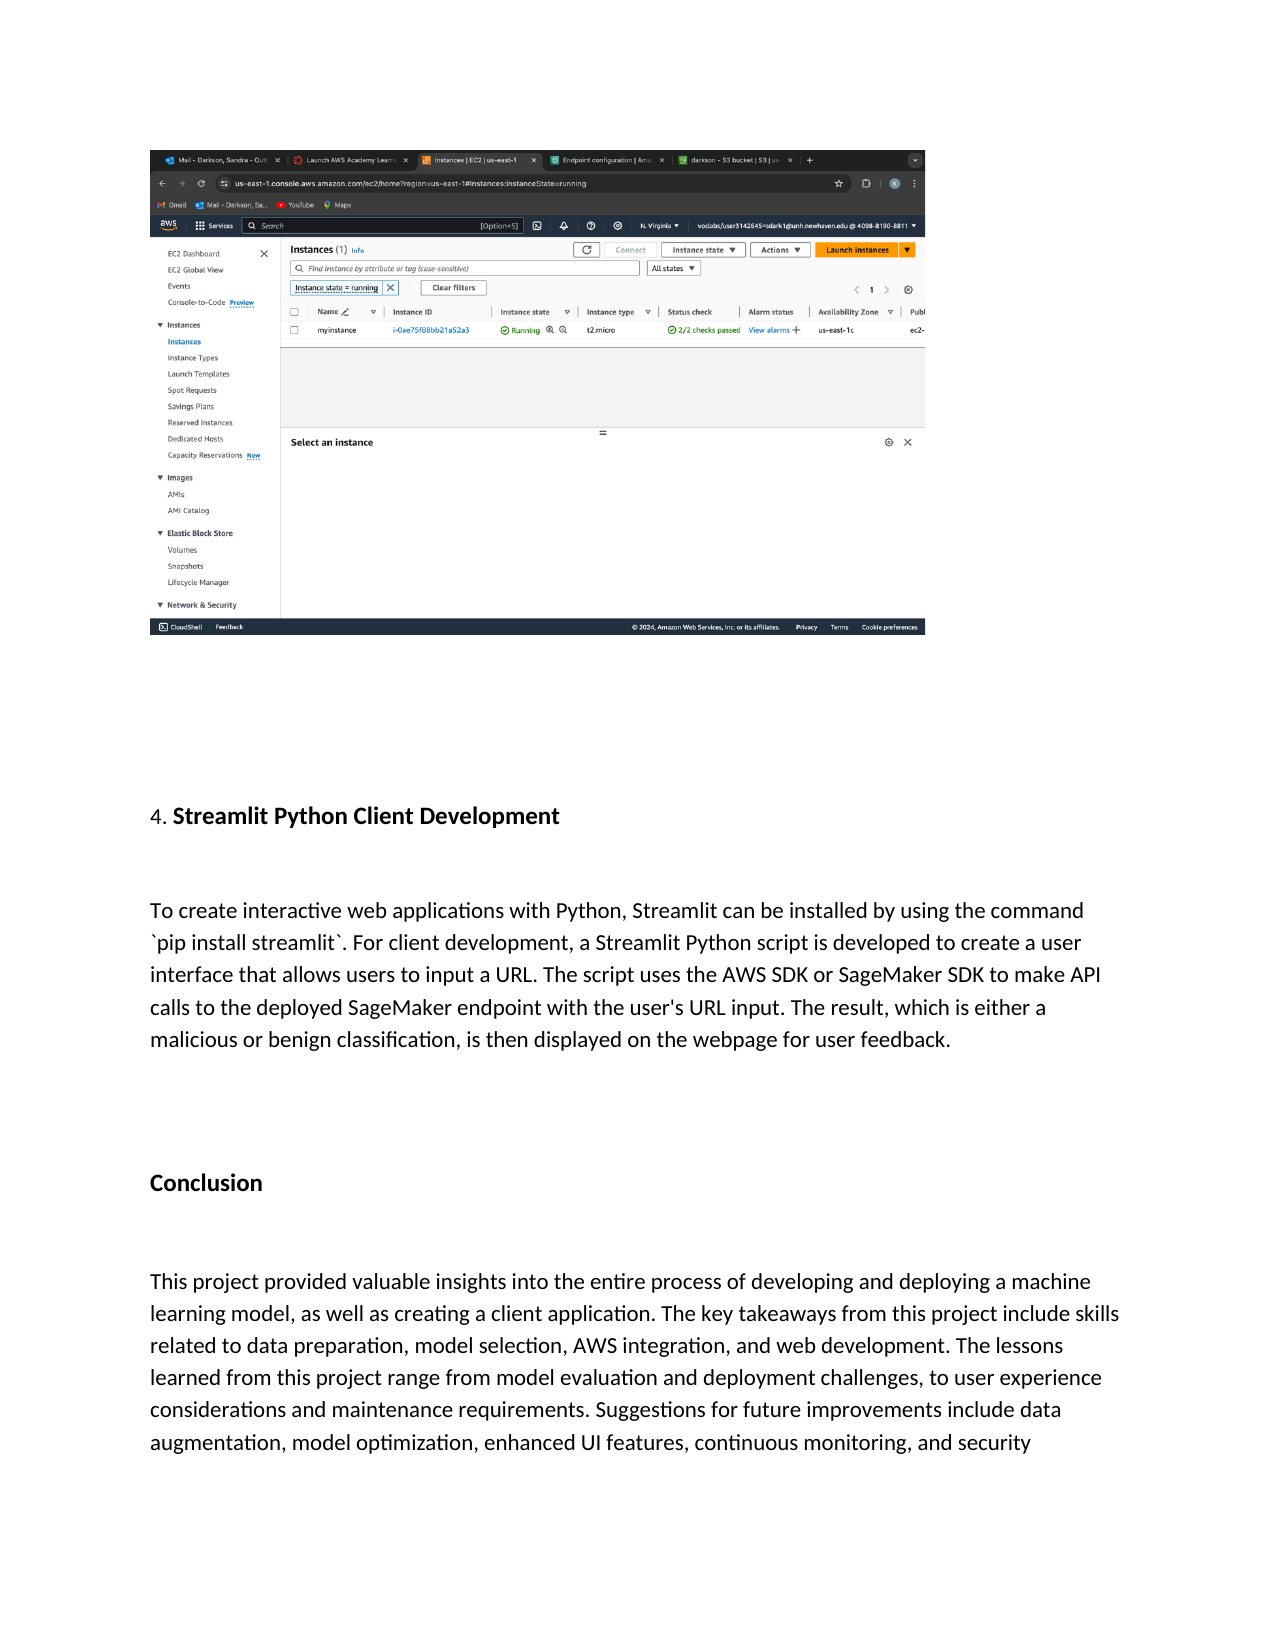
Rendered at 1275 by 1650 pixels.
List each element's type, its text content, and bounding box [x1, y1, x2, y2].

text Conclusion [150, 1168, 1125, 1198]
text To create interactive web applications with Python, Streamlit can be installed by using the command `pip install streamlit`. For client development, a Streamlit Python script is developed to create a user interface that allows users to input a URL. The script uses the AWS SDK or SageMaker SDK to make API calls to the deployed SageMaker endpoint with the user's URL input. The result, which is either a malicious or benign classification, is then displayed on the webpage for user feedback. [150, 896, 1125, 1053]
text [150, 1267, 1125, 1456]
picture [150, 150, 926, 635]
text 4. Streamlit Python Client Development [150, 800, 1125, 830]
